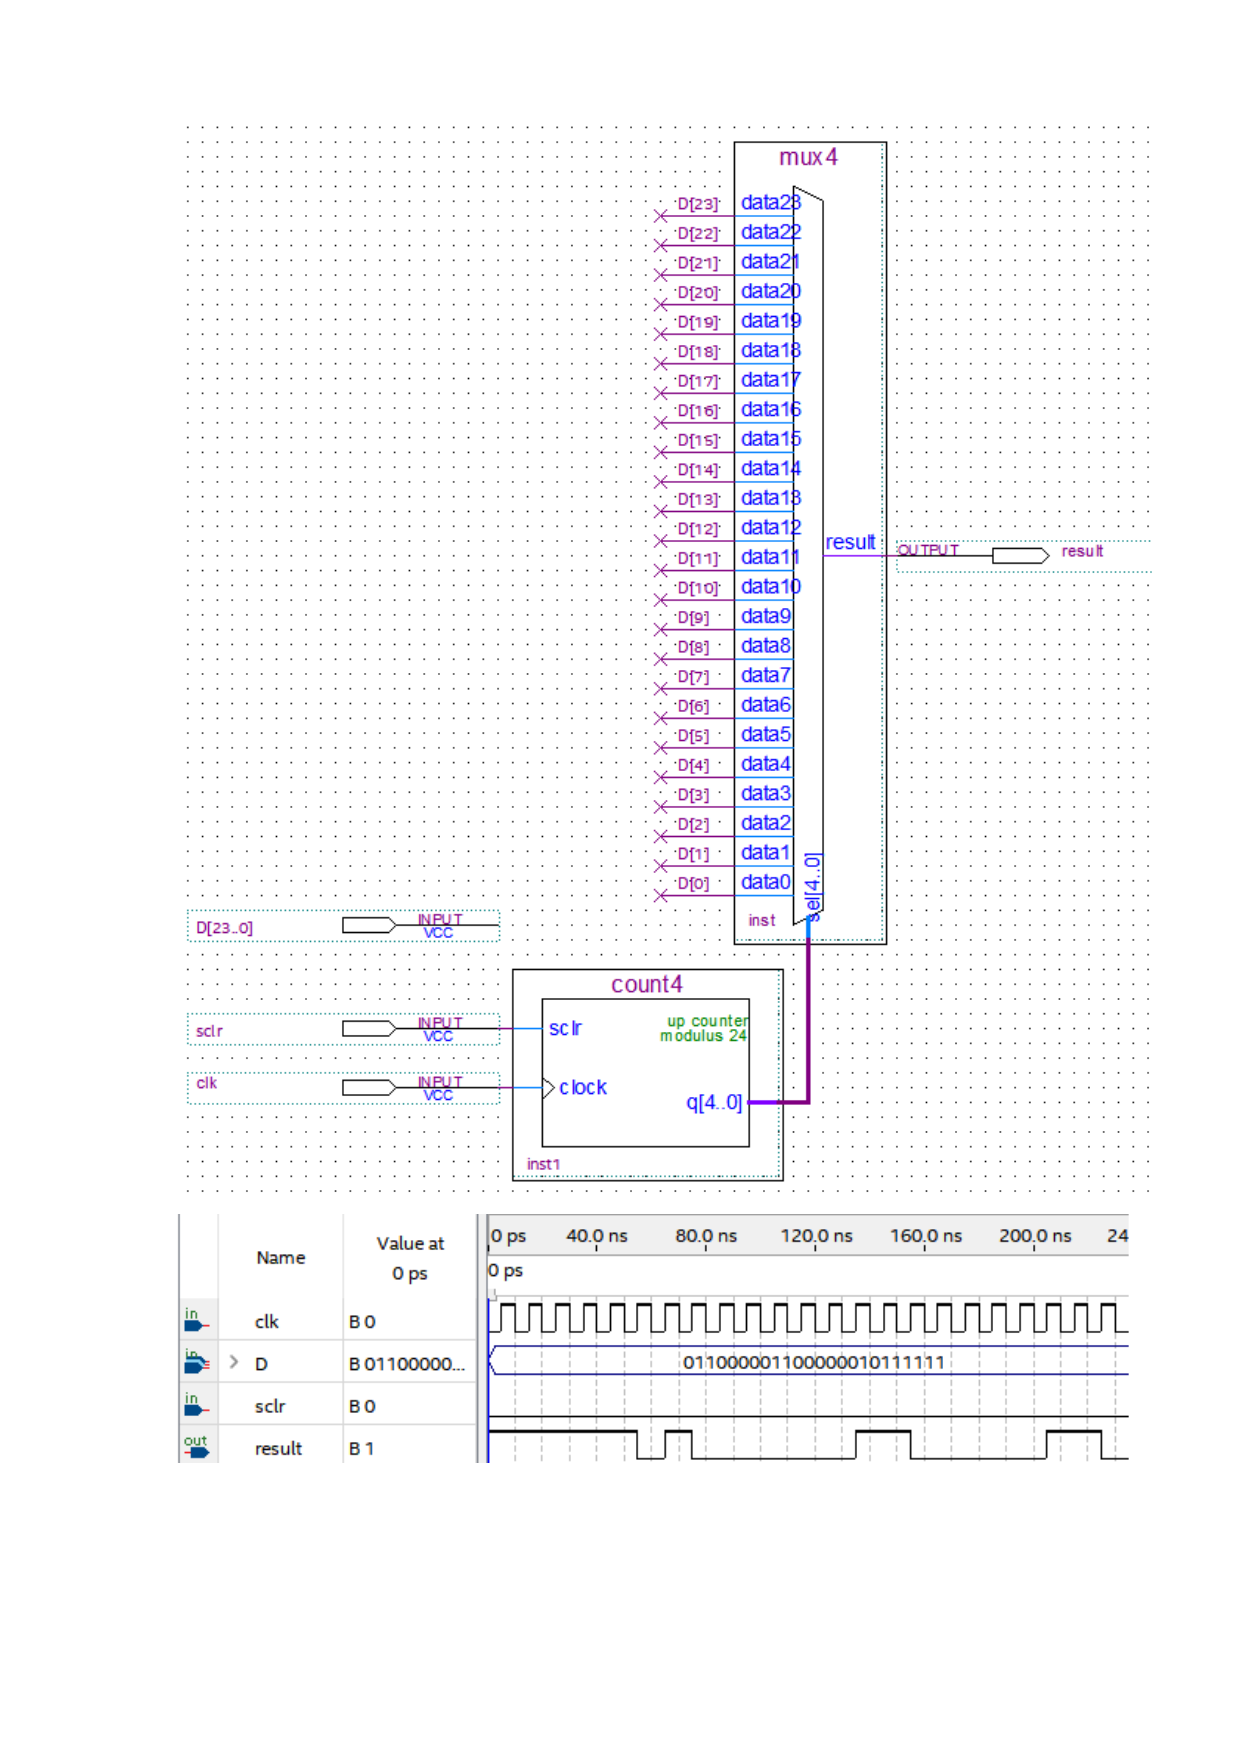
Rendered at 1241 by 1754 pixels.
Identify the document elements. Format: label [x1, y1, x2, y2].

picture [177, 1214, 1129, 1463]
picture [177, 118, 1152, 1195]
